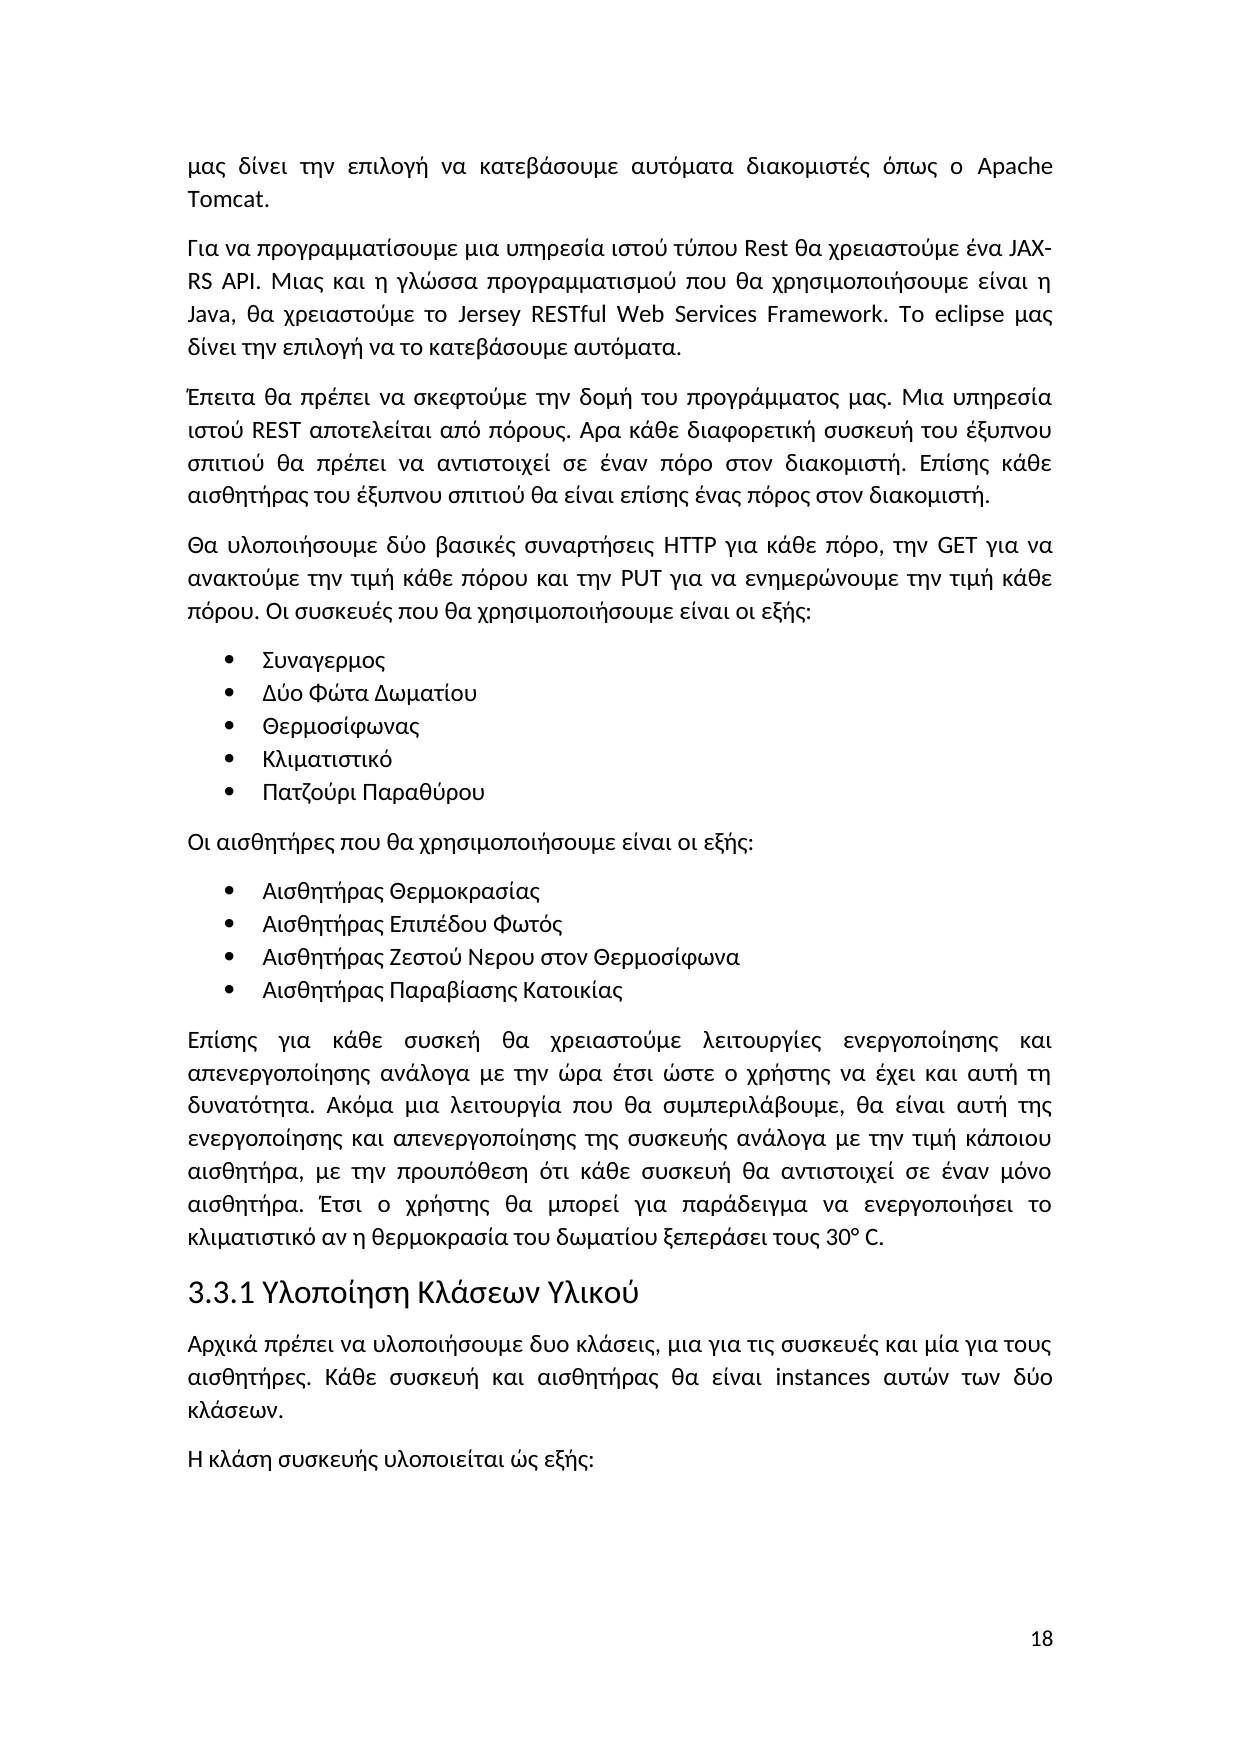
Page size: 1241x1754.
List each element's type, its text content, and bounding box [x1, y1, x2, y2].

text Οι αισθητήρες που θα χρησιμοποιήσουμε είναι οι εξής: [187, 826, 1053, 856]
subtitle 3.3.1 Υλοποίηση Κλάσεων Υλικού [187, 1271, 1053, 1312]
list Συναγερμος [225, 644, 1053, 675]
list Θερμοσίφωνας [225, 710, 1053, 741]
list Αισθητήρας Ζεστού Νερου στον Θερμοσίφωνα [225, 941, 1053, 972]
text Για να προγραμματίσουμε μια υπηρεσία ιστού τύπου Rest θα χρειαστούμε ένα JAX-RS API. Mιας και η γλώσσα προγραμματισμού που θα χρησιμοποιήσουμε είναι η Java, θα χρειαστούμε το Jersey RESTful Web Services Framework. Το eclipse μας δίνει την επιλογή να το κατεβάσουμε αυτόματα. [187, 232, 1053, 362]
text Επίσης για κάθε συσκεή θα χρειαστούμε λειτουργίες ενεργοποίησης και απενεργοποίησης ανάλογα με την ώρα έτσι ώστε ο χρήστης να έχει και αυτή τη δυνατότητα. Ακόμα μια λειτουργία που θα συμπεριλάβουμε, θα είναι αυτή της ενεργοποίησης και απενεργοποίησης της συσκευής ανάλογα με την τιμή κάποιου αισθητήρα, με την προυπόθεση ότι κάθε συσκευή θα αντιστοιχεί σε έναν μόνο αισθητήρα. Έτσι ο χρήστης θα μπορεί για παράδειγμα να ενεργοποιήσει το κλιματιστικό αν η θερμοκρασία του δωματίου ξεπεράσει τους 30° C. [187, 1024, 1053, 1252]
list Πατζούρι Παραθύρου [225, 776, 1053, 807]
text Η κλάση συσκευής υλοποιείται ώς εξής: [187, 1444, 1053, 1474]
list Αισθητήρας Θερμοκρασίας [225, 875, 1053, 906]
text Θα υλοποιήσουμε δύο βασικές συναρτήσεις HTTP για κάθε πόρο, την GET για να ανακτούμε την τιμή κάθε πόρου και την PUT για να ενημερώνουμε την τιμή κάθε πόρου. Οι συσκευές που θα χρησιμοποιήσουμε είναι οι εξής: [187, 529, 1053, 626]
list Δύο Φώτα Δωματίου [225, 677, 1053, 708]
list Αισθητήρας Παραβίασης Κατοικίας [225, 974, 1053, 1005]
list Κλιματιστικό [225, 743, 1053, 774]
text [187, 150, 1053, 213]
text Αρχικά πρέπει να υλοποιήσουμε δυο κλάσεις, μια για τις συσκευές και μία για τους αισθητήρες. Κάθε συσκευή και αισθητήρας θα είναι instances αυτών των δύο κλάσεων. [187, 1328, 1053, 1424]
list Αισθητήρας Επιπέδου Φωτός [225, 908, 1053, 939]
text Έπειτα θα πρέπει να σκεφτούμε την δομή του προγράμματος μας. Μια υπηρεσία ιστού REST αποτελείται από πόρους. Αρα κάθε διαφορετική συσκευή του έξυπνου σπιτιού θα πρέπει να αντιστοιχεί σε έναν πόρο στον διακομιστή. Επίσης κάθε αισθητήρας του έξυπνου σπιτιού θα είναι επίσης ένας πόρος στον διακομιστή. [187, 381, 1053, 510]
